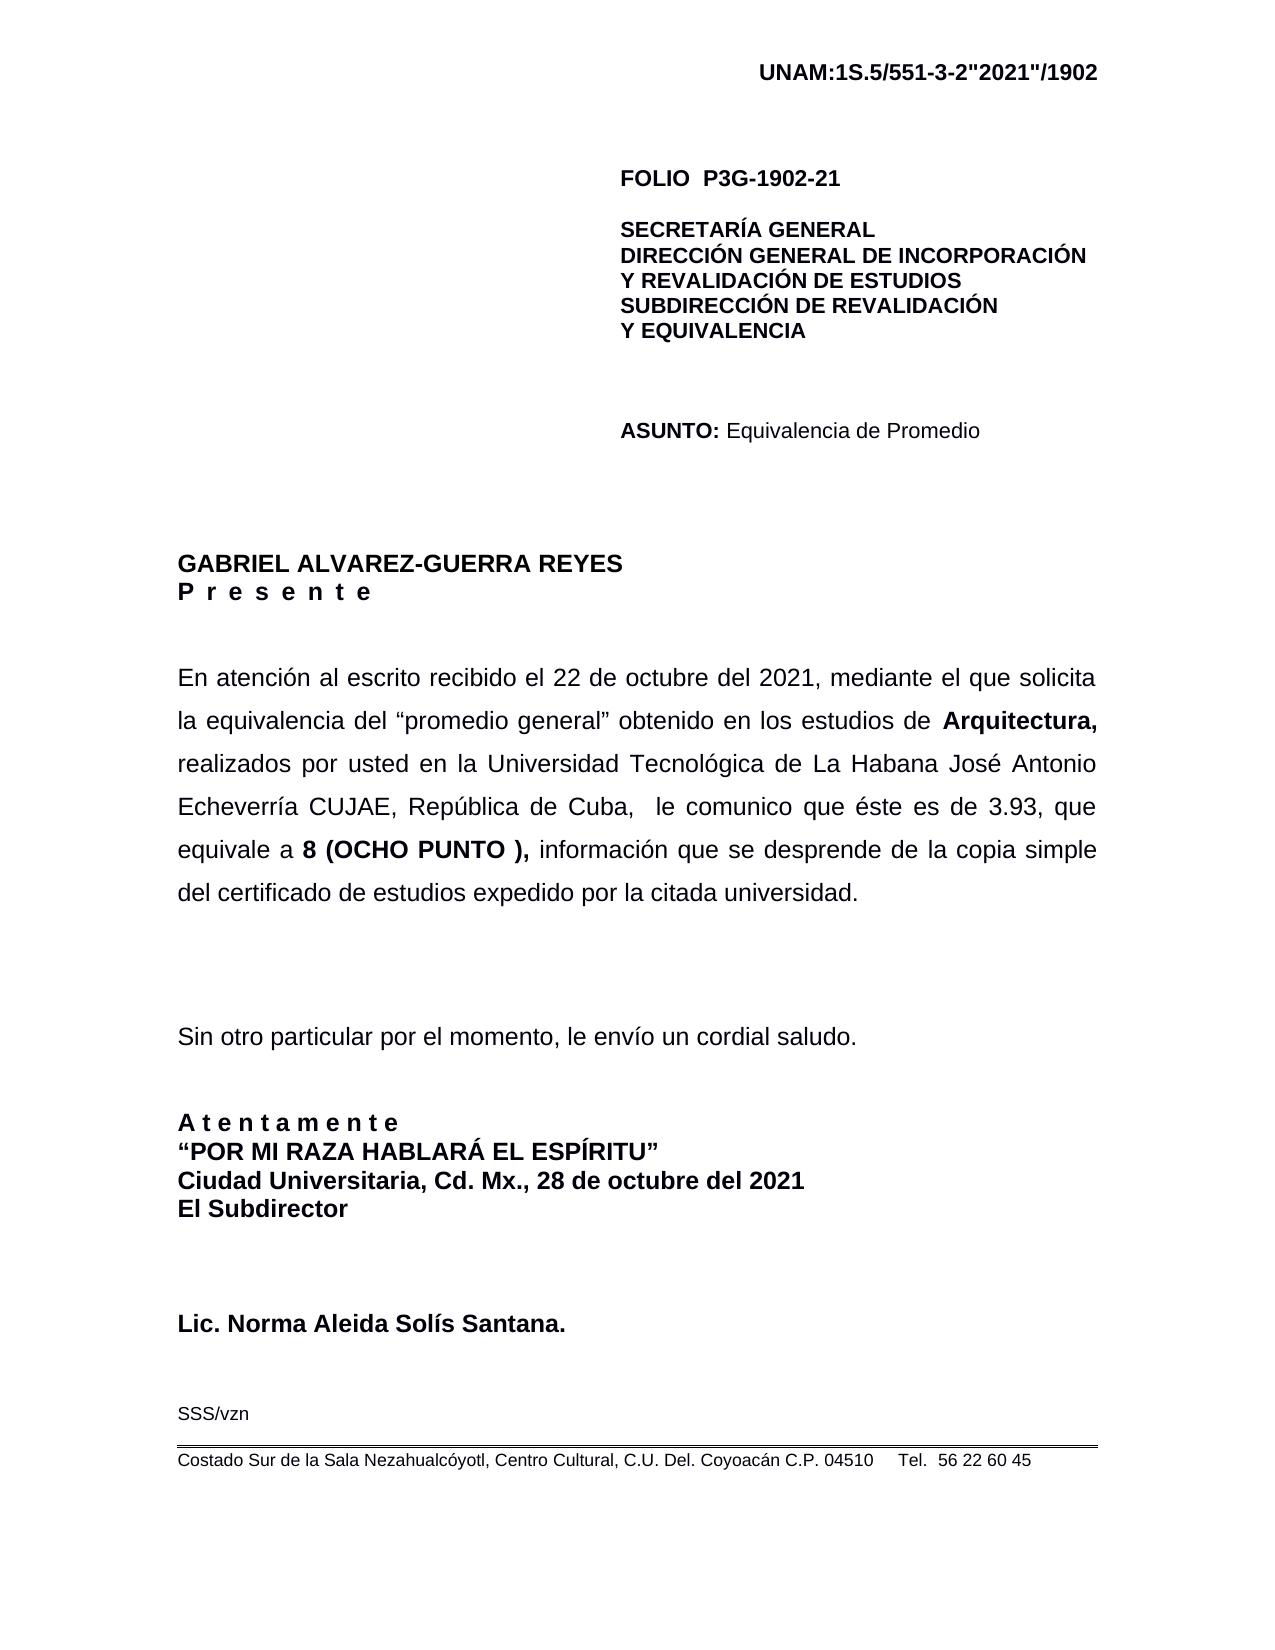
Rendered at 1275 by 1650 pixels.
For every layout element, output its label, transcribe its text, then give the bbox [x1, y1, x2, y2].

text DIRECCIÓN GENERAL DE INCORPORACIÓN [620, 242, 1098, 268]
text GABRIEL ALVAREZ-GUERRA REYES [177, 549, 1098, 577]
text Y REVALIDACIÓN DE ESTUDIOS [620, 268, 1098, 293]
subtitle El Subdirector [177, 1194, 1093, 1223]
text FOLIO P3G-1902-21 [620, 164, 1098, 191]
text Presente [177, 577, 1098, 606]
subtitle A t e n t a m e n t e [177, 1108, 1093, 1137]
text Ciudad Universitaria, Cd. Mx., 28 de octubre del 2021 [177, 1166, 1093, 1194]
text Lic. Norma Aleida Solís Santana. [177, 1309, 1098, 1338]
text SECRETARÍA GENERAL [620, 217, 1098, 242]
text ASUNTO: Equivalencia de Promedio [620, 418, 1098, 443]
text UNAM:1S.5/551-3-2"2021"/1902 [646, 59, 1098, 86]
text Sin otro particular por el momento, le envío un cordial saludo. [177, 1022, 1092, 1051]
text Costado Sur de la Sala Nezahualcóyotl, Centro Cultural, C.U. Del. Coyoacán C.P. 04510 Tel. 56 22 60 45 [177, 1448, 1098, 1470]
text SUBDIRECCIÓN DE REVALIDACIÓN [620, 293, 1098, 318]
text SSS/vzn [177, 1403, 1098, 1424]
text En atención al escrito recibido el 22 de octubre del 2021, mediante el que solicita la equivalencia del “promedio general” obtenido en los estudios de Arquitectura, realizados por usted en la Universidad Tecnológica de La Habana José Antonio Echeverría CUJAE, República de Cuba, le comunico que éste es de 3.93, que equivale a 8 (OCHO PUNTO ), información que se desprende de la copia simple del certificado de estudios expedido por la citada universidad. [177, 662, 1098, 907]
text “POR MI RAZA HABLARÁ EL ESPÍRITU” [177, 1137, 1093, 1166]
text Y EQUIVALENCIA [620, 318, 1098, 343]
